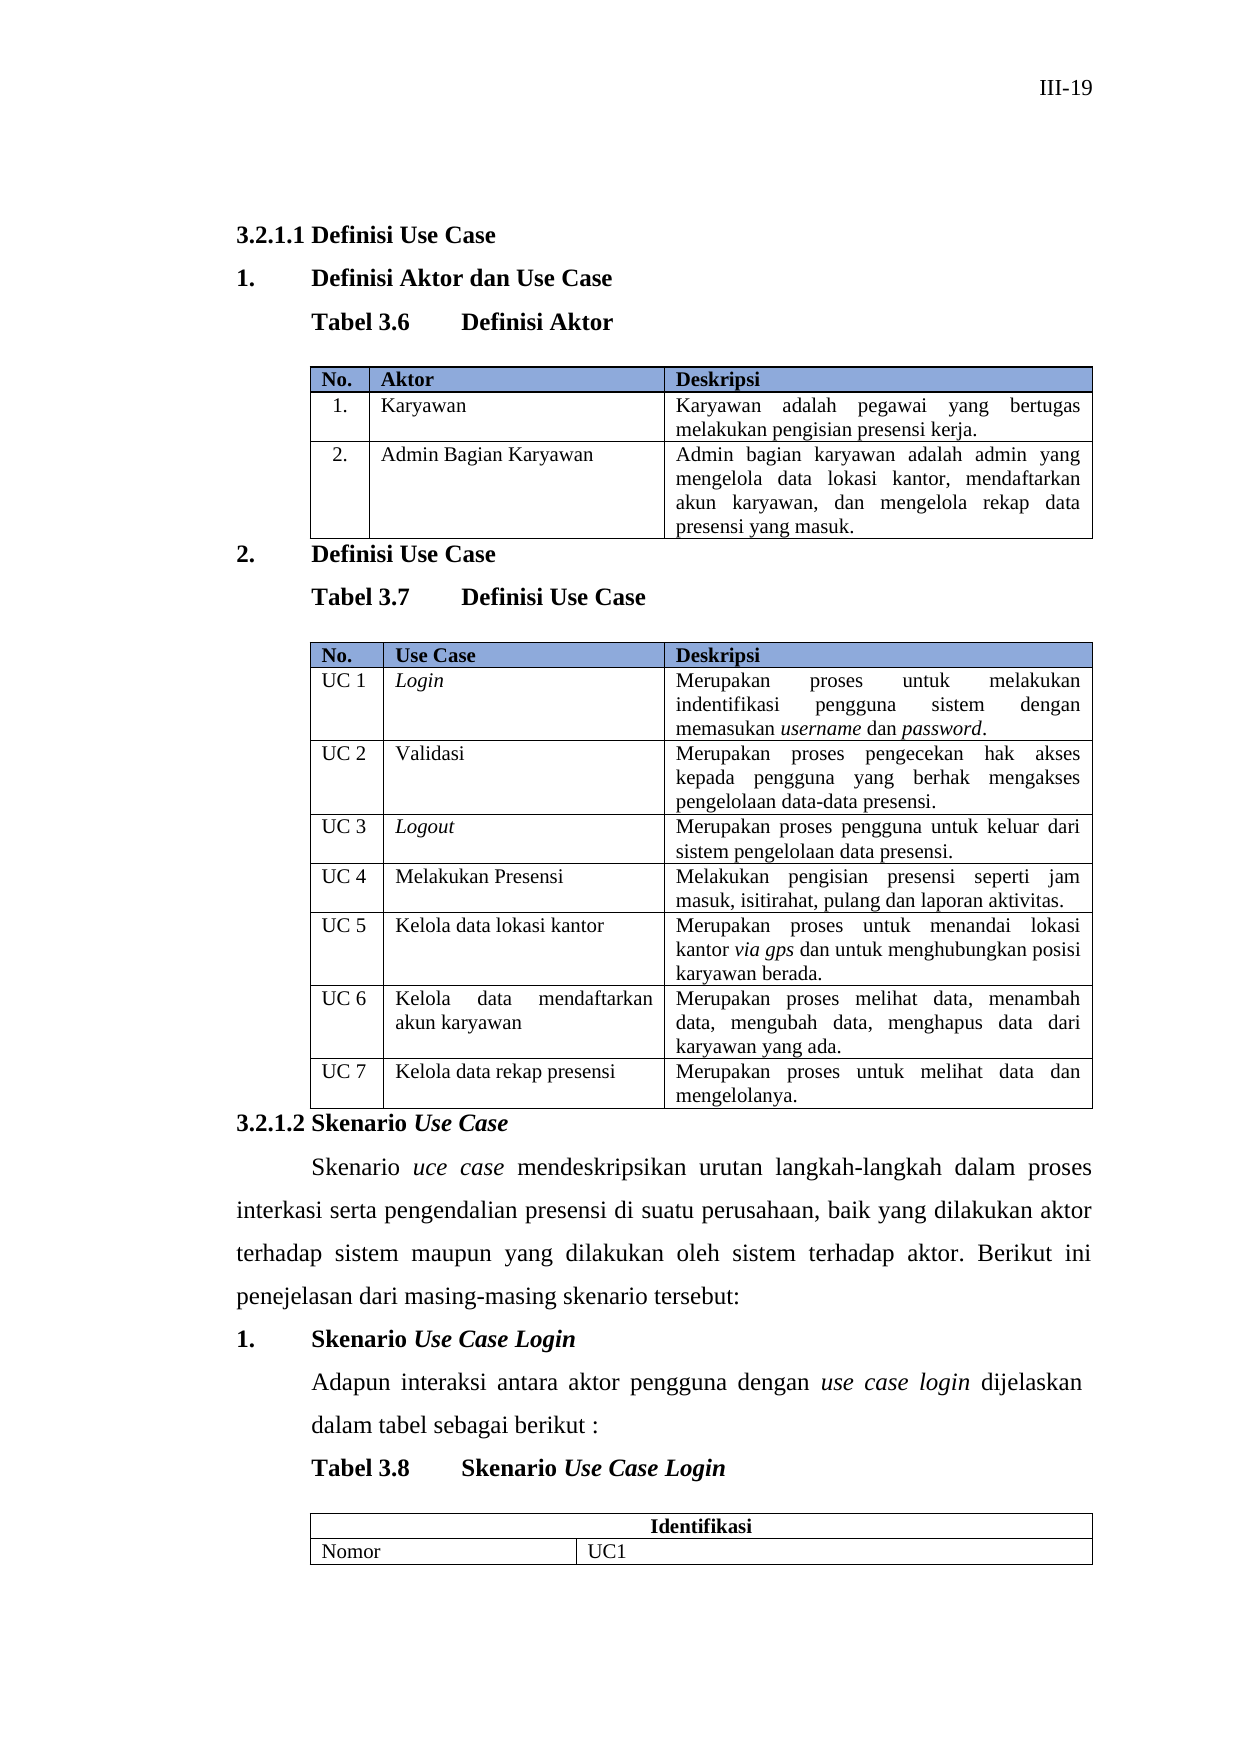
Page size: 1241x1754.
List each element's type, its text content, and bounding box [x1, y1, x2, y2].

table_cell UC 5 [311, 913, 383, 985]
table_cell Login [384, 668, 664, 740]
table_cell Merupakan proses pengguna untuk keluar dari sistem pengelolaan data presensi. [665, 815, 1092, 863]
table_cell Kelola data rekap presensi [384, 1059, 664, 1107]
table_cell UC 2 [311, 741, 383, 813]
list 2. Definisi Use Case [236, 539, 1092, 568]
table_cell Validasi [384, 741, 664, 813]
table_cell UC 7 [311, 1059, 383, 1107]
table_cell Nomor [311, 1539, 576, 1563]
table_cell UC 1 [311, 668, 383, 740]
table_cell Logout [384, 815, 664, 863]
list 1. Skenario Use Case Login [236, 1324, 1092, 1353]
table_header Deskripsi [665, 643, 1092, 667]
table_cell UC 4 [311, 864, 383, 912]
list Tabel 3.6 Definisi Aktor [236, 307, 1092, 335]
table_cell Merupakan proses untuk melihat data dan mengelolanya. [665, 1059, 1092, 1107]
table_cell Karyawan [370, 393, 664, 441]
table_cell 1. [311, 393, 369, 441]
table_cell Merupakan proses pengecekan hak akses kepada pengguna yang berhak mengakses pengelolaan data-data presensi. [665, 741, 1092, 813]
table_cell Merupakan proses untuk melakukan indentifikasi pengguna sistem dengan memasukan username dan password. [665, 668, 1092, 740]
table_cell Melakukan Presensi [384, 864, 664, 912]
list Skenario uce case mendeskripsikan urutan langkah-langkah dalam proses interkasi serta pengendalian presensi di suatu perusahaan, baik yang dilakukan aktor terhadap sistem maupun yang dilakukan oleh sistem terhadap aktor. Berikut ini penejelasan dari masing-masing skenario tersebut: [236, 1152, 1092, 1310]
table_cell Kelola data mendaftarkan akun karyawan [384, 986, 664, 1058]
table_cell UC 6 [311, 986, 383, 1058]
table_cell Admin bagian karyawan adalah admin yang mengelola data lokasi kantor, mendaftarkan akun karyawan, dan mengelola rekap data presensi yang masuk. [665, 442, 1092, 538]
table_cell Karyawan adalah pegawai yang bertugas melakukan pengisian presensi kerja. [665, 393, 1092, 441]
table_header Deskripsi [665, 368, 1092, 391]
list 3.2.1.2 Skenario Use Case [236, 1108, 1092, 1137]
table_header Aktor [370, 368, 664, 391]
table_cell 2. [311, 442, 369, 538]
table_cell Melakukan pengisian presensi seperti jam masuk, isitirahat, pulang dan laporan aktivitas. [665, 864, 1092, 912]
list Tabel 3.8 Skenario Use Case Login [236, 1453, 1092, 1482]
table_header Use Case [384, 643, 664, 667]
table_header No. [311, 368, 369, 391]
table_cell UC 3 [311, 815, 383, 863]
list 1. Definisi Aktor dan Use Case [236, 263, 1092, 292]
table_cell Admin Bagian Karyawan [370, 442, 664, 538]
table_cell Kelola data lokasi kantor [384, 913, 664, 985]
table_cell Merupakan proses melihat data, menambah data, mengubah data, menghapus data dari karyawan yang ada. [665, 986, 1092, 1058]
table_header No. [311, 643, 383, 667]
table_cell UC1 [577, 1539, 1092, 1563]
table_cell Merupakan proses untuk menandai lokasi kantor via gps dan untuk menghubungkan posisi karyawan berada. [665, 913, 1092, 985]
list Tabel 3.7 Definisi Use Case [236, 582, 1092, 611]
list 3.2.1.1 Definisi Use Case [236, 220, 1092, 249]
list Adapun interaksi antara aktor pengguna dengan use case login dijelaskan dalam tabel sebagai berikut : [236, 1367, 1092, 1439]
table_header Identifikasi [311, 1514, 1092, 1538]
